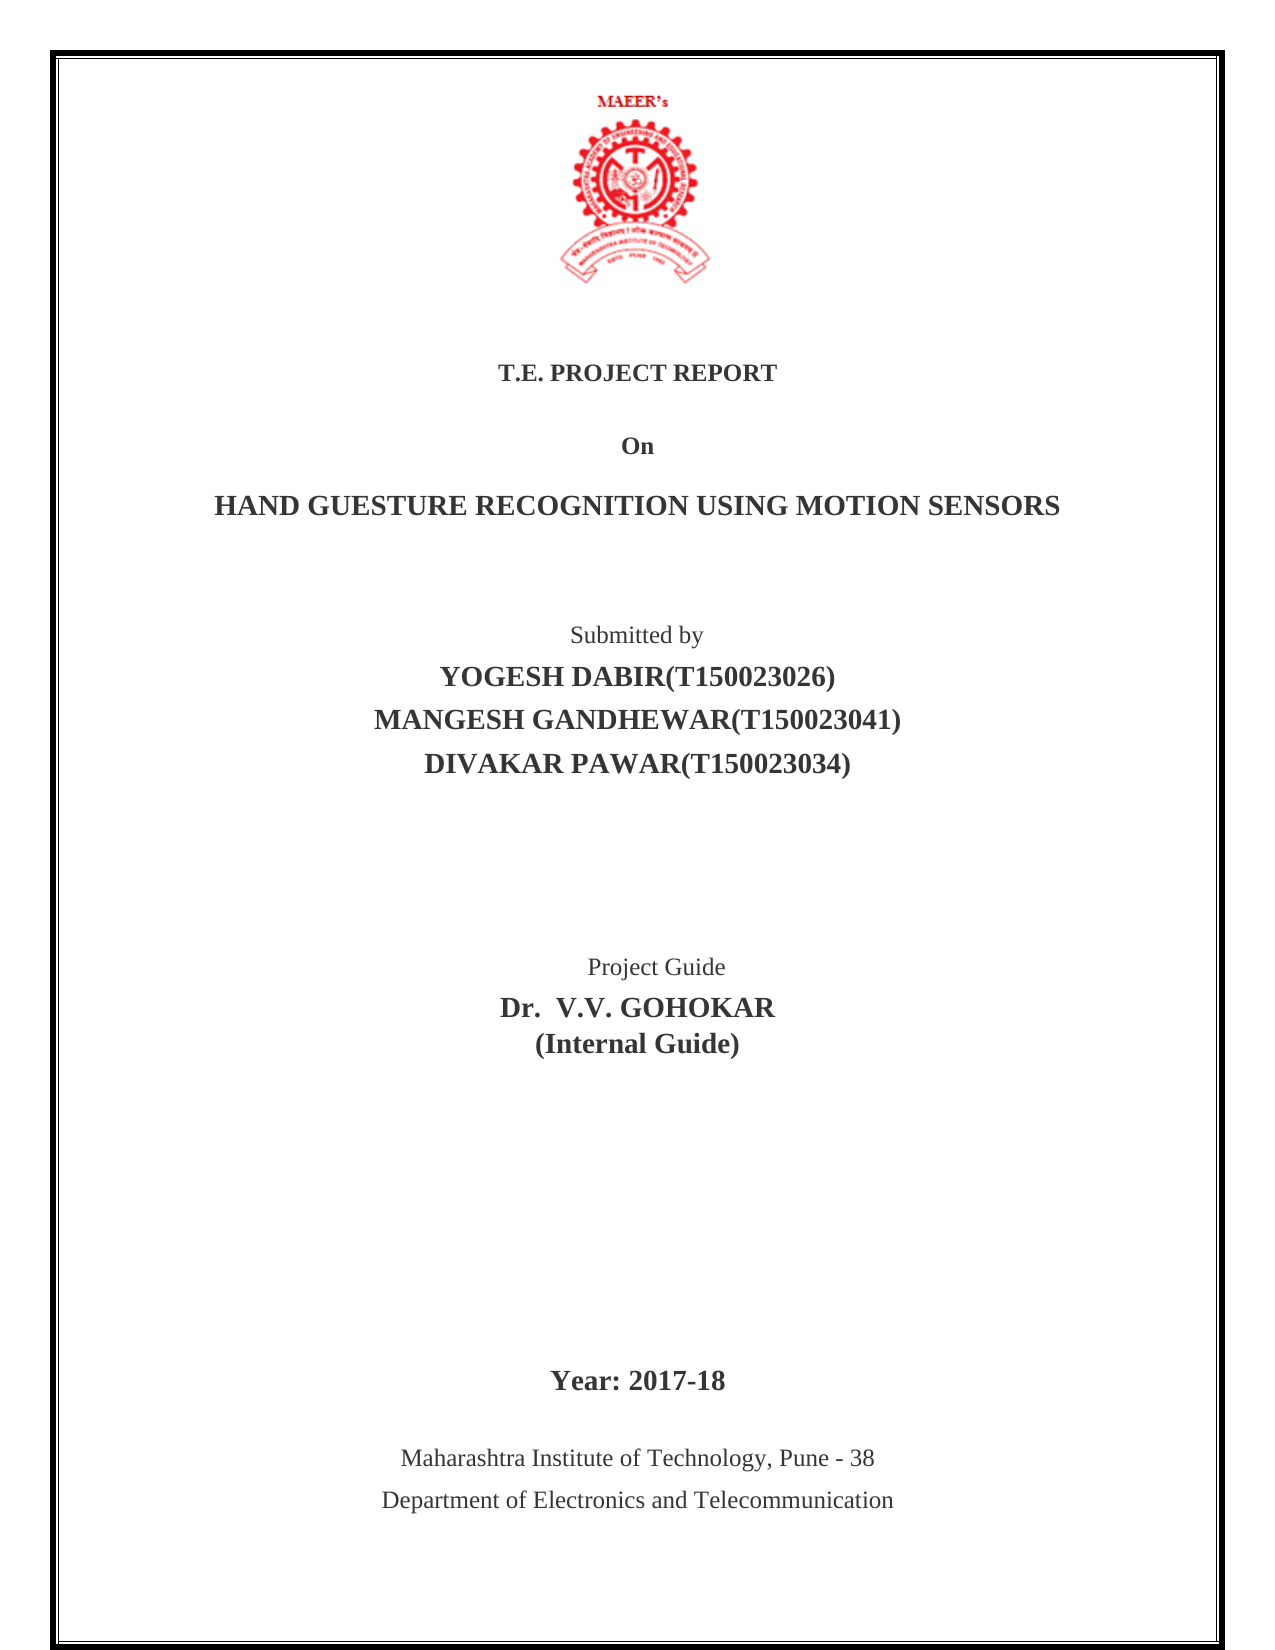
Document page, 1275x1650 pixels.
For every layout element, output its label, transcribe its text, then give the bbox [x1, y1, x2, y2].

text Project Guide [150, 959, 1125, 980]
text DIVAKAR PAWAR(T150023034) [150, 746, 1125, 780]
text YOGESH DABIR(T150023026) [150, 659, 1125, 692]
text Submitted by [150, 620, 1125, 648]
text Hand Guesture recognition using motion sensors [150, 488, 1125, 522]
picture [540, 74, 735, 301]
text Department of Electronics and Telecommunication [150, 1481, 1125, 1514]
text MANGESH GANDHEWAR(T150023041) [150, 702, 1125, 736]
text Dr. V.V. GOHOKAR [150, 1001, 1125, 1022]
text On [150, 431, 1125, 460]
text Year: 2017-18 [150, 1363, 1125, 1397]
text Maharashtra Institute of Technology, Pune - 38 [150, 1439, 1125, 1472]
text T.E. PROJECT REPORT [150, 358, 1125, 387]
text (Internal Guide) [150, 1023, 1125, 1062]
